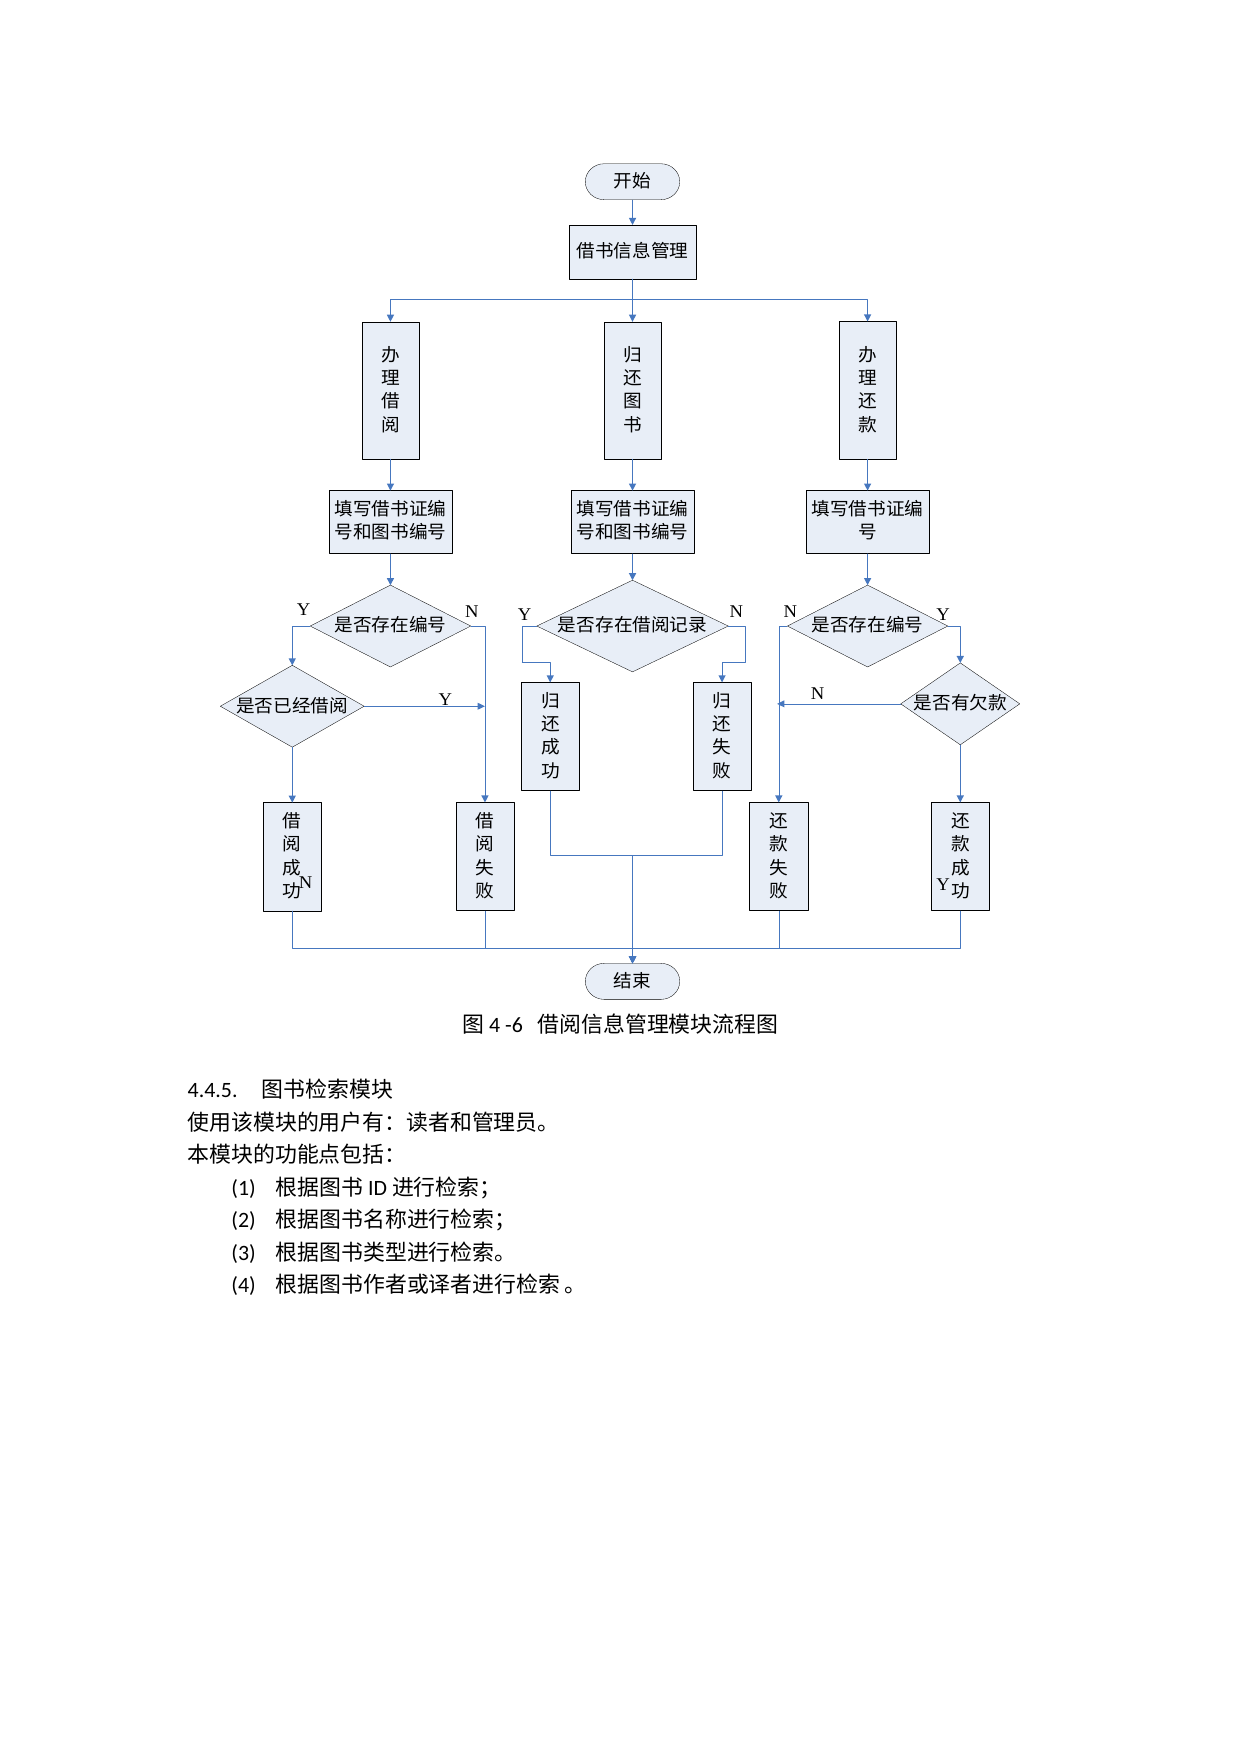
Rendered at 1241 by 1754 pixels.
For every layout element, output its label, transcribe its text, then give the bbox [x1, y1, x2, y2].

list 根据图书作者或译者进行检索 。 [231, 1267, 1053, 1299]
list 根据图书 ID 进行检索； [231, 1169, 1053, 1202]
text 使用该模块的用户有：读者和管理员。 [187, 1104, 1053, 1137]
text 图 4 -6 借阅信息管理模块流程图 [187, 1007, 1053, 1039]
list 根据图书类型进行检索。 [231, 1234, 1053, 1267]
text 本模块的功能点包括： [187, 1137, 1053, 1169]
list 根据图书名称进行检索； [231, 1202, 1053, 1234]
list 图书检索模块 [187, 1072, 1053, 1104]
